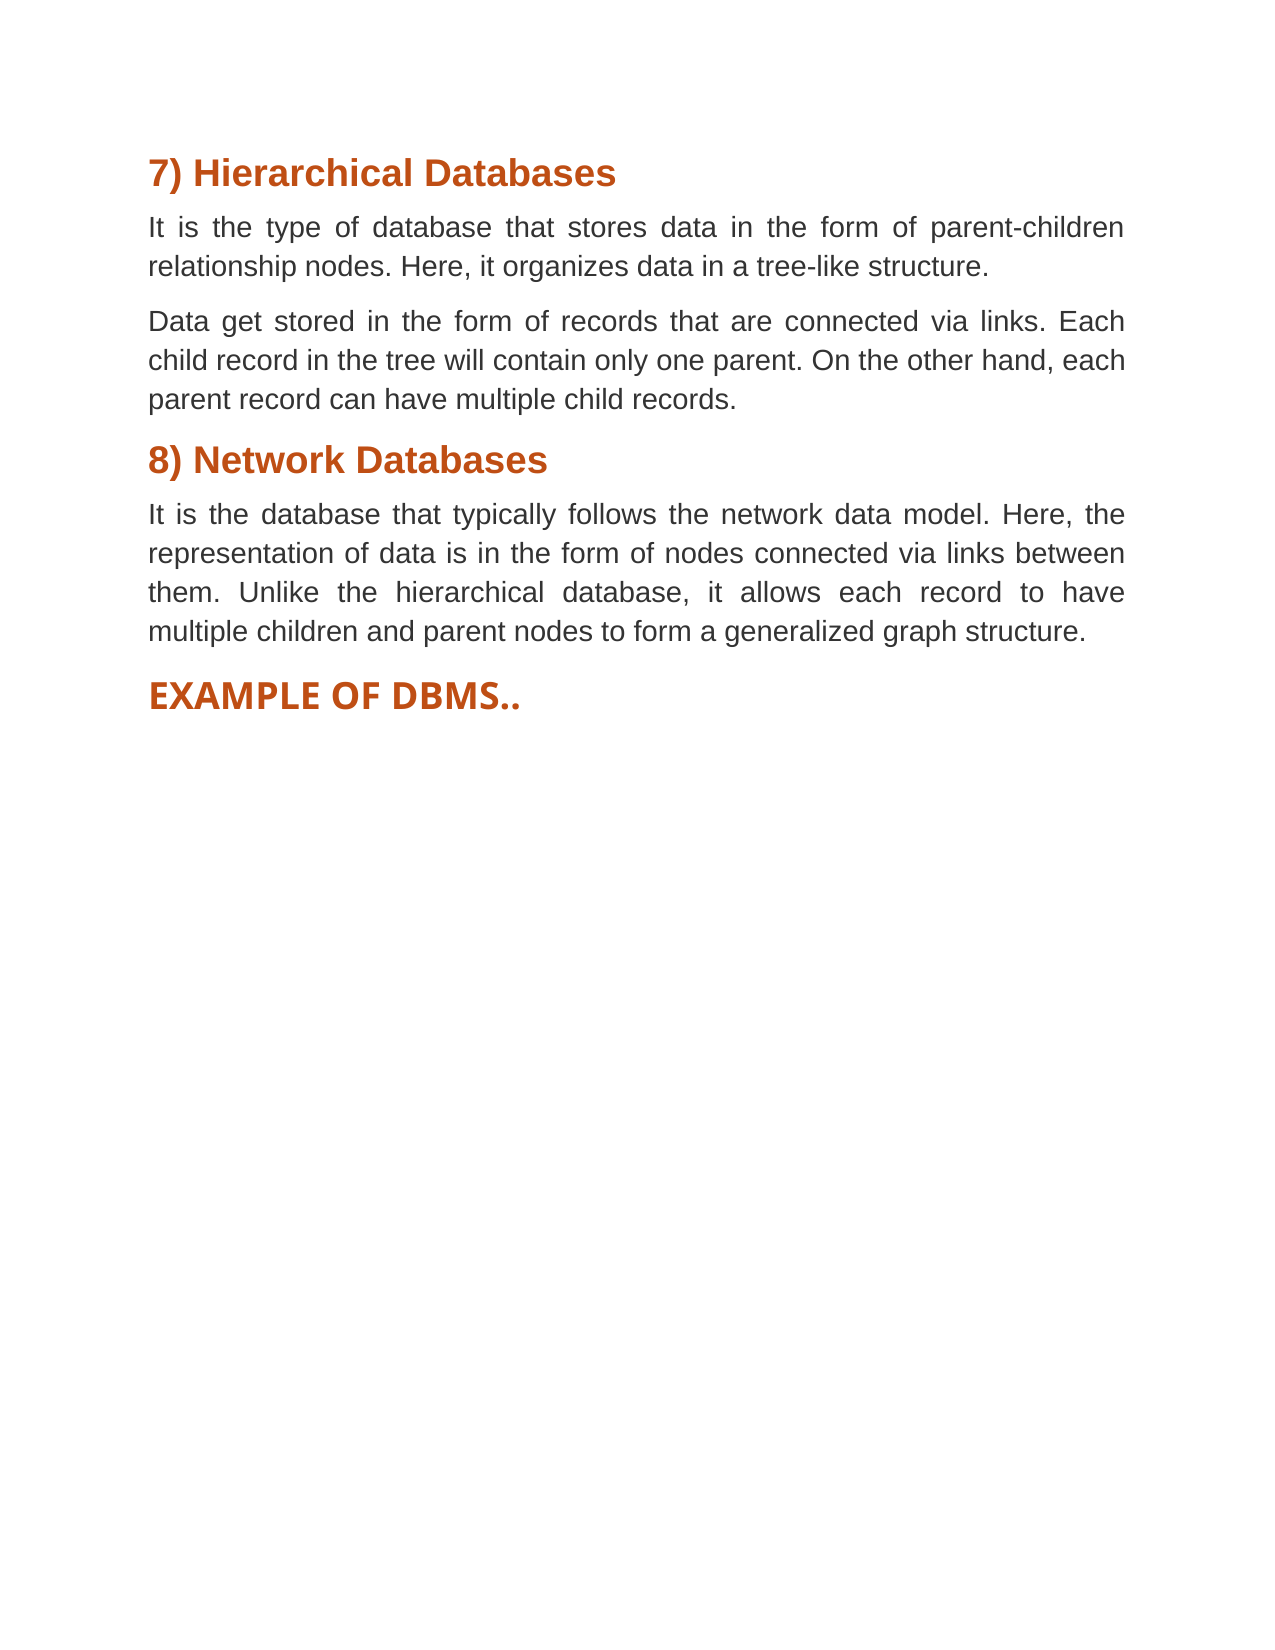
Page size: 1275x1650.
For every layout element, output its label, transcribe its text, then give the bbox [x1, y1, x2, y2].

text Data get stored in the form of records that are connected via links. Each child record in the tree will contain only one parent. On the other hand, each parent record can have multiple child records. [148, 304, 1127, 415]
text EXAMPLE OF DBMS.. [148, 669, 1127, 720]
text It is the type of database that stores data in the form of parent-children relationship nodes. Here, it organizes data in a tree-like structure. [148, 210, 1127, 282]
text It is the database that typically follows the network data model. Here, the representation of data is in the form of nodes connected via links between them. Unlike the hierarchical database, it allows each record to have multiple children and parent nodes to form a generalized graph structure. [148, 497, 1127, 647]
subtitle 8) Network Databases [148, 437, 1127, 482]
subtitle 7) Hierarchical Databases [148, 150, 1127, 194]
